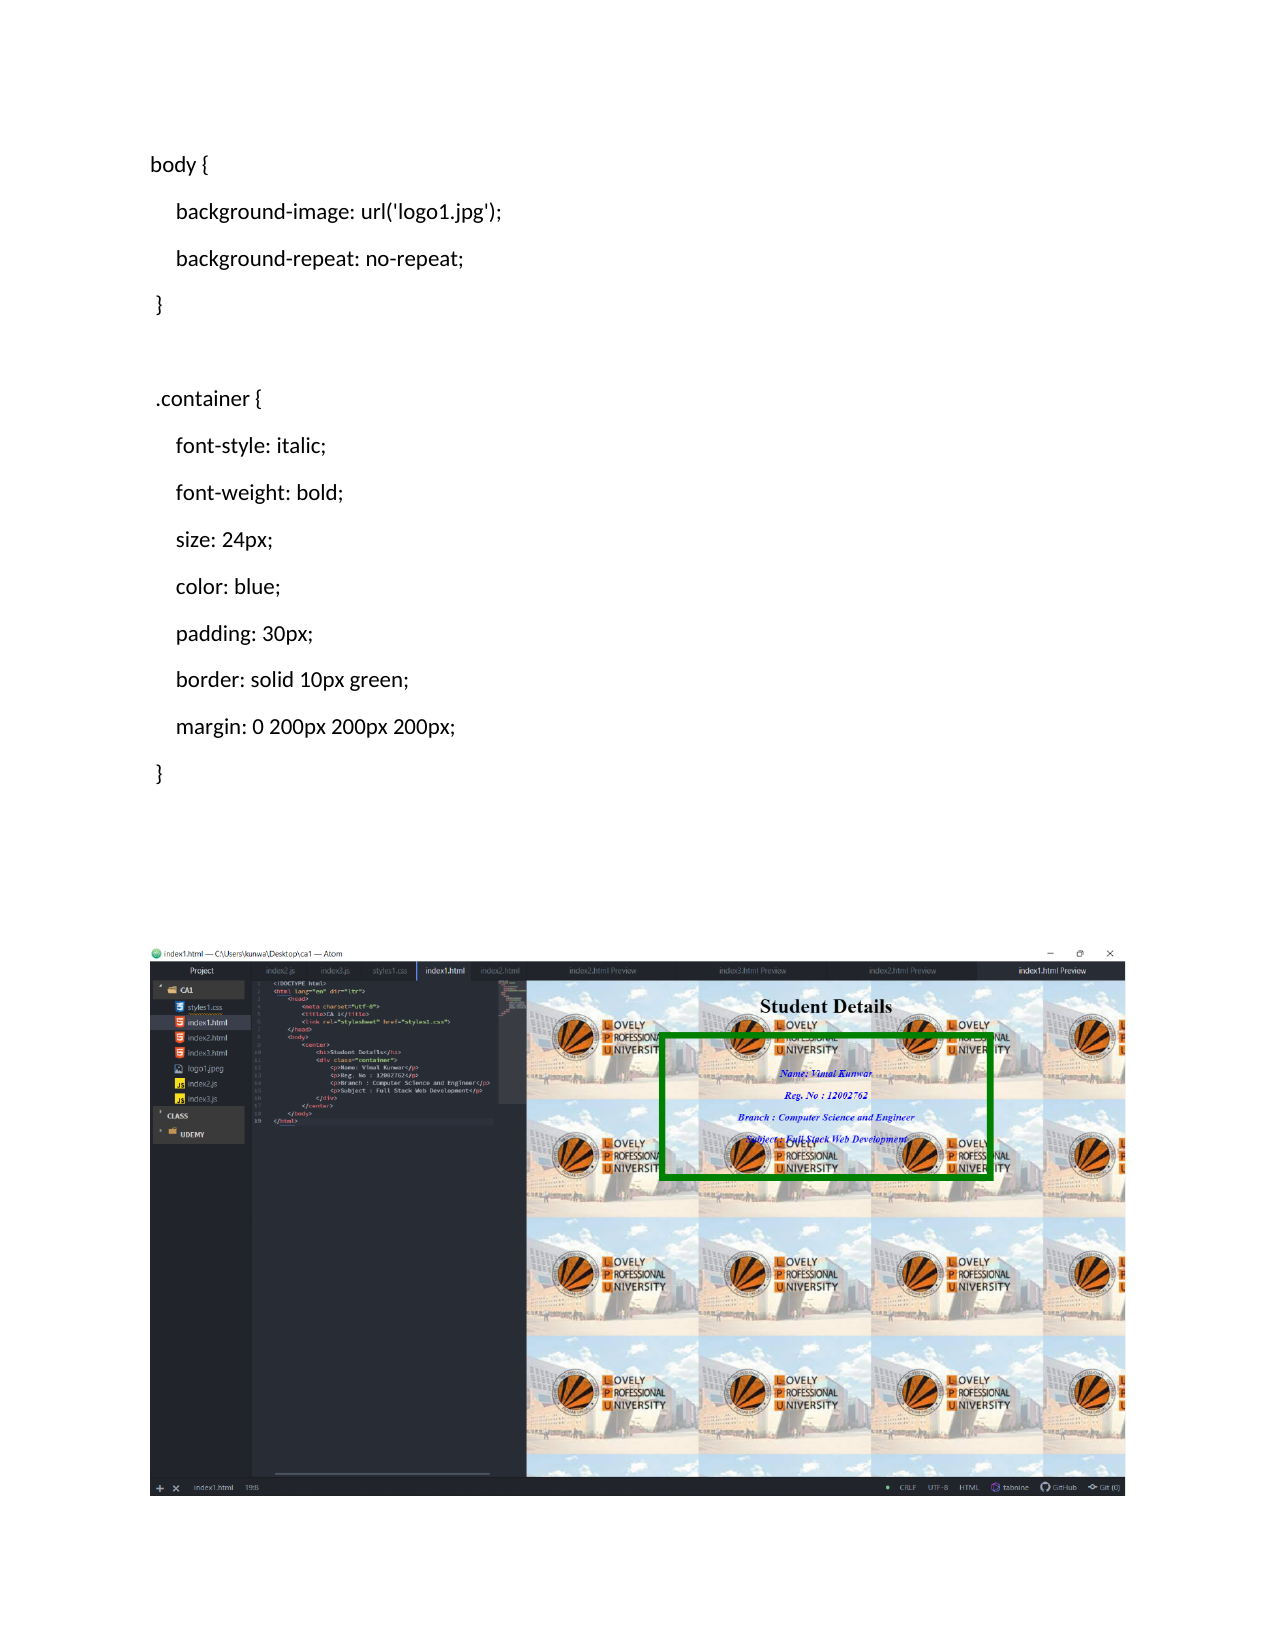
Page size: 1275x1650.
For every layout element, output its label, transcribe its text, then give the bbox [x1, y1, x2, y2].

text border: solid 10px green; [150, 666, 1125, 694]
text .container { [150, 384, 1125, 412]
text background-image: url('logo1.jpg'); [150, 197, 1125, 225]
text size: 24px; [150, 525, 1125, 553]
text font-weight: bold; [150, 478, 1125, 506]
text background-repeat: no-repeat; [150, 244, 1125, 272]
text color: blue; [150, 572, 1125, 600]
text padding: 30px; [150, 619, 1125, 647]
text margin: 0 200px 200px 200px; [150, 712, 1125, 741]
text } [150, 759, 1125, 787]
text body { [150, 150, 1125, 178]
picture [150, 946, 1125, 1496]
text } [150, 291, 1125, 319]
text font-style: italic; [150, 431, 1125, 459]
